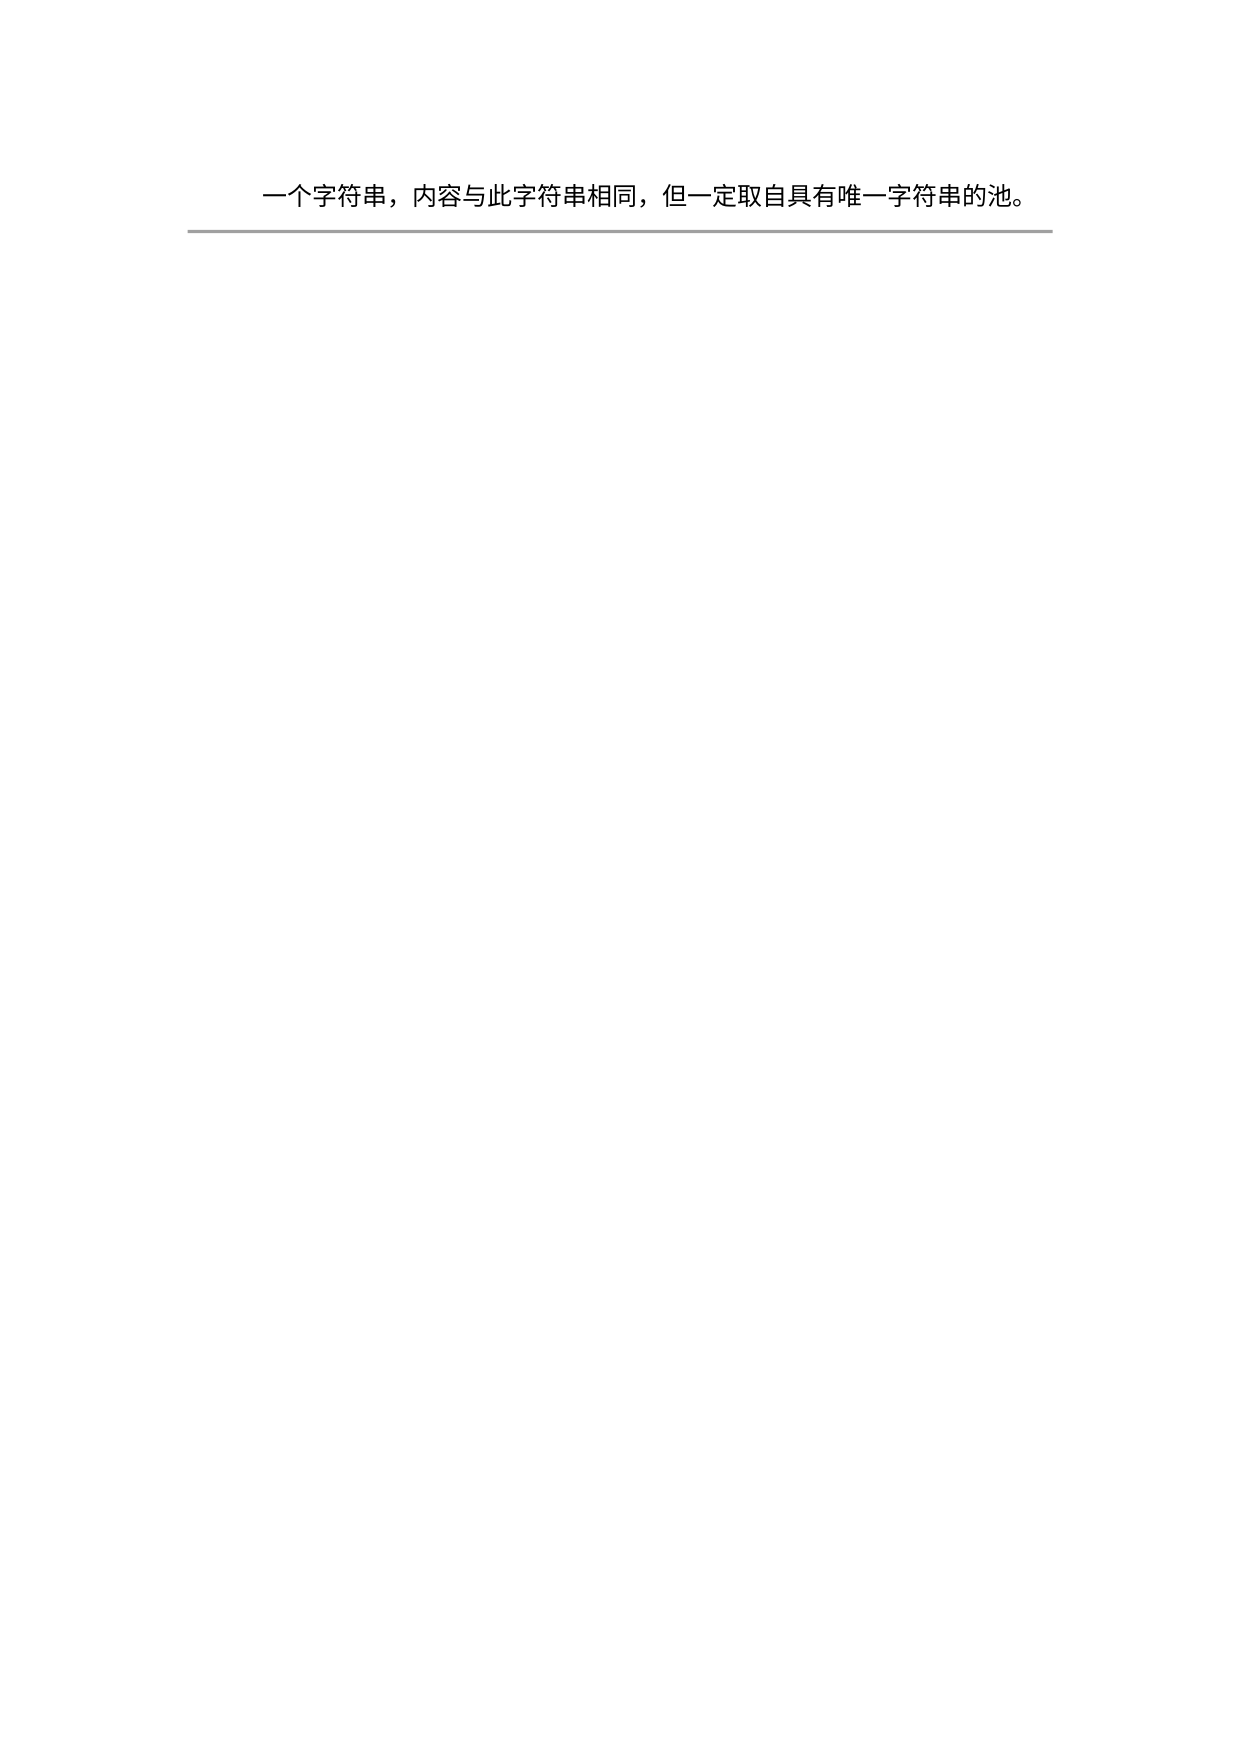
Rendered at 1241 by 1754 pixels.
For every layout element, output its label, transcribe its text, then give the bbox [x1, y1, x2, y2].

text 一个字符串，内容与此字符串相同，但一定取自具有唯一字符串的池。 [262, 162, 1053, 227]
